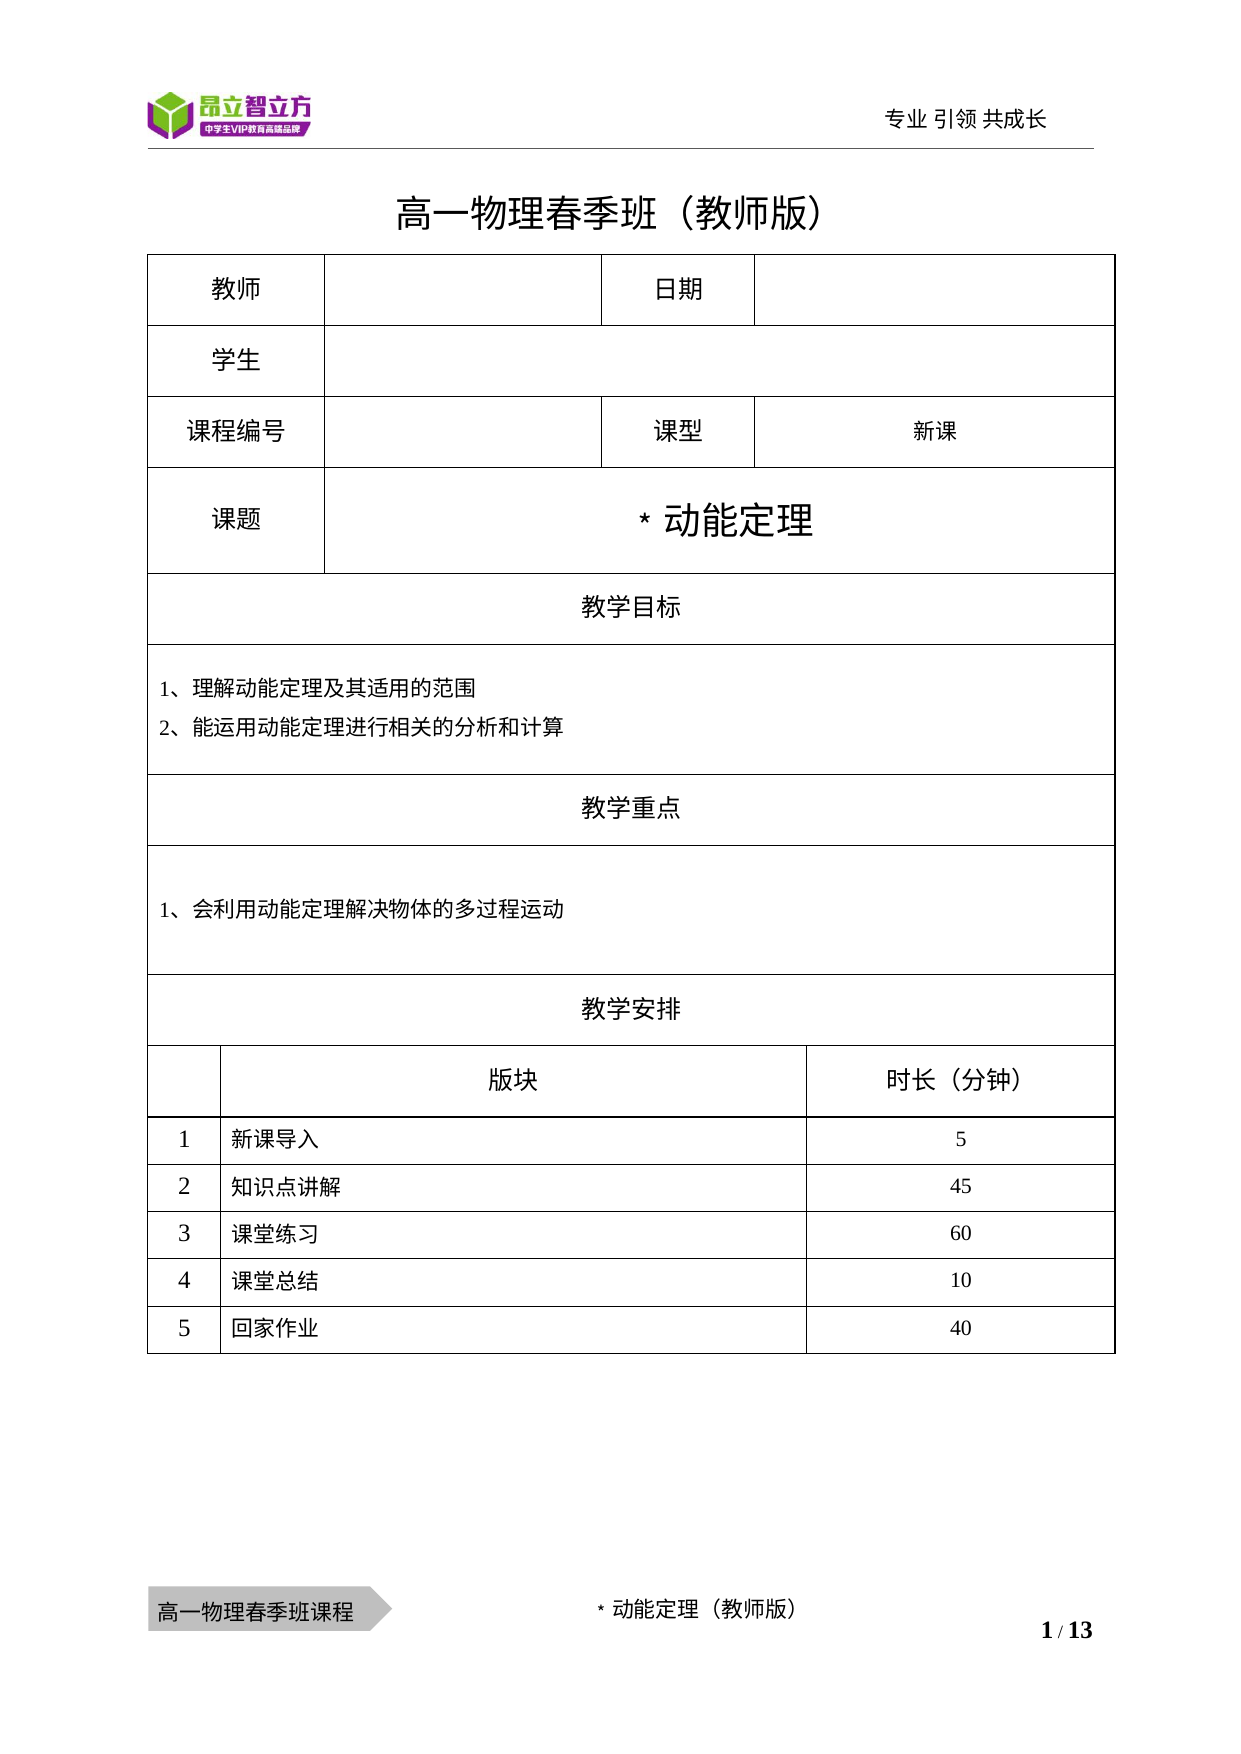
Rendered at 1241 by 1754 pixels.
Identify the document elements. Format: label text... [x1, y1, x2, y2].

table_cell ﹡动能定理 [325, 468, 1114, 572]
table_cell 1、会利用动能定理解决物体的多过程运动 [148, 846, 1114, 974]
table_cell 新课 [755, 397, 1114, 467]
table_cell [325, 326, 1114, 396]
table_cell 教学重点 [148, 775, 1114, 844]
table_cell 知识点讲解 [221, 1165, 806, 1211]
table_cell 时长（分钟） [807, 1046, 1114, 1116]
table_cell 45 [807, 1165, 1114, 1211]
table_cell 40 [807, 1307, 1114, 1353]
table_cell 课题 [148, 468, 324, 572]
table_cell 学生 [148, 326, 324, 396]
table_cell 5 [807, 1118, 1114, 1164]
table_cell 4 [148, 1259, 220, 1306]
table_cell 新课导入 [221, 1118, 806, 1164]
table_cell 60 [807, 1212, 1114, 1258]
table_cell [148, 1046, 220, 1116]
table_cell 版块 [221, 1046, 806, 1116]
table_cell 5 [148, 1307, 220, 1353]
table_cell 教学安排 [148, 975, 1114, 1045]
text 高一物理春季班（教师版） [148, 178, 1092, 243]
table_cell 教学目标 [148, 574, 1114, 643]
table_cell [325, 397, 601, 467]
table_cell 1、理解动能定理及其适用的范围 2、能运用动能定理进行相关的分析和计算 [148, 645, 1114, 773]
table_header 教师 [148, 255, 324, 325]
table_cell 3 [148, 1212, 220, 1258]
table_header [325, 255, 601, 325]
table_cell 课堂总结 [221, 1259, 806, 1306]
table_header 日期 [602, 255, 754, 325]
picture [147, 92, 311, 139]
table_cell 2 [148, 1165, 220, 1211]
table_header [755, 255, 1114, 325]
table_cell 课堂练习 [221, 1212, 806, 1258]
table_cell 课型 [602, 397, 754, 467]
table_cell 1 [148, 1118, 220, 1164]
table_cell 回家作业 [221, 1307, 806, 1353]
table_cell 10 [807, 1259, 1114, 1306]
table_cell 课程编号 [148, 397, 324, 467]
